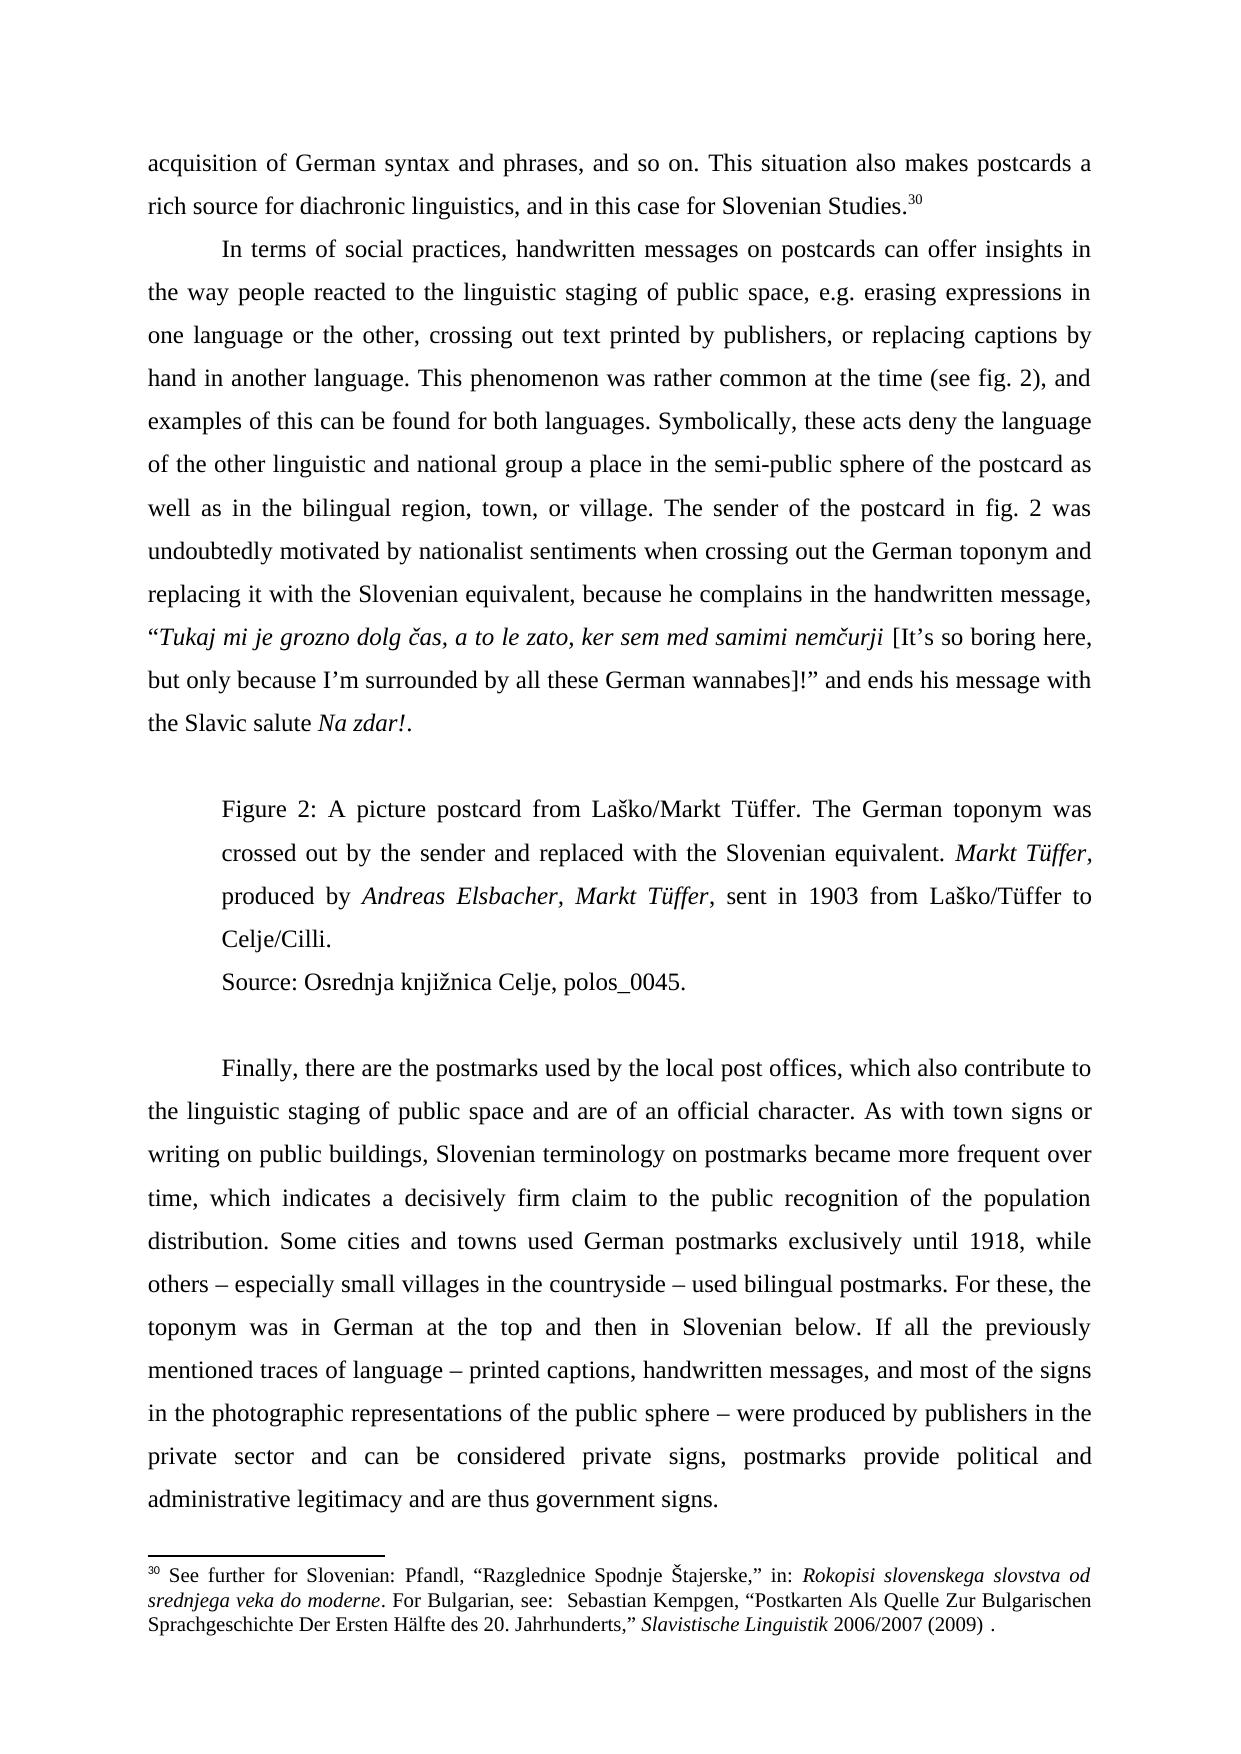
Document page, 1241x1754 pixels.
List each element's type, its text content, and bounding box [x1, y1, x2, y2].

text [148, 148, 1093, 219]
text In terms of social practices, handwritten messages on postcards can offer insights in the way people reacted to the linguistic staging of public space, e.g. erasing expressions in one language or the other, crossing out text printed by publishers, or replacing captions by hand in another language. This phenomenon was rather common at the time (see fig. 2), and examples of this can be found for both languages. Symbolically, these acts deny the language of the other linguistic and national group a place in the semi-public sphere of the postcard as well as in the bilingual region, town, or village. The sender of the postcard in fig. 2 was undoubtedly motivated by nationalist sentiments when crossing out the German toponym and replacing it with the Slovenian equivalent, because he complains in the handwritten message, “Tukaj mi je grozno dolg čas, a to le zato, ker sem med samimi nemčurji [It’s so boring here, but only because I’m surrounded by all these German wannabes]!” and ends his message with the Slavic salute Na zdar!. [148, 234, 1093, 737]
text Finally, there are the postmarks used by the local post offices, which also contribute to the linguistic staging of public space and are of an official character. As with town signs or writing on public buildings, Slovenian terminology on postmarks became more frequent over time, which indicates a decisively firm claim to the public recognition of the population distribution. Some cities and towns used German postmarks exclusively until 1918, while others – especially small villages in the countryside – used bilingual postmarks. For these, the toponym was in German at the top and then in Slovenian below. If all the previously mentioned traces of language – printed captions, handwritten messages, and most of the signs in the photographic representations of the public sphere – were produced by publishers in the private sector and can be considered private signs, postmarks provide political and administrative legitimacy and are thus government signs. [148, 1053, 1093, 1513]
text Figure 2: A picture postcard from Laško/Markt Tüffer. The German toponym was crossed out by the sender and replaced with the Slovenian equivalent. Markt Tüffer, produced by Andreas Elsbacher, Markt Tüffer, sent in 1903 from Laško/Tüffer to Celje/Cilli. [221, 794, 1093, 953]
text Source: Osrednja knjižnica Celje, polos_0045. [148, 967, 1093, 996]
